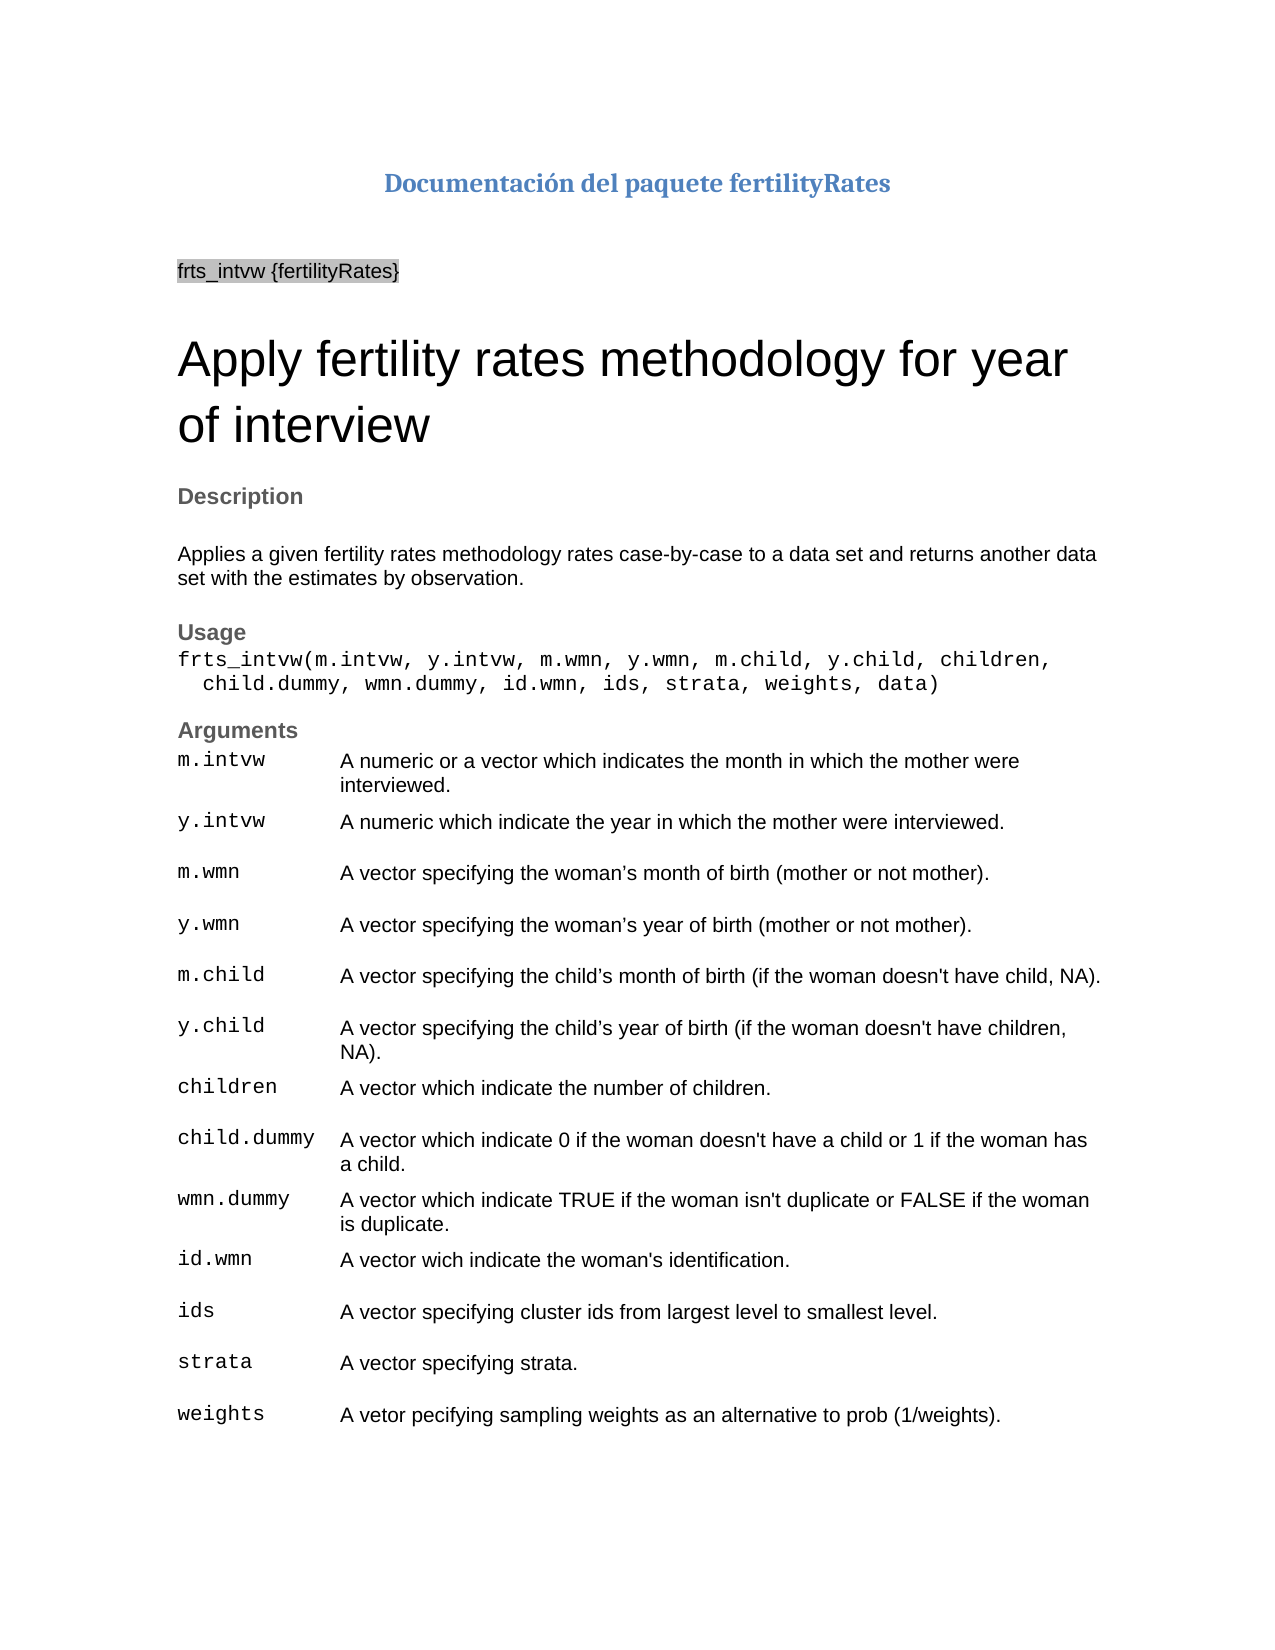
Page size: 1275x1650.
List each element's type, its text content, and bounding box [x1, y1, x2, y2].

table_cell children [176, 1074, 338, 1126]
table_cell A vector specifying cluster ids from largest level to smallest level. [338, 1298, 1106, 1349]
table_cell y.wmn [176, 911, 338, 962]
table_cell child.dummy [176, 1126, 338, 1186]
table_cell ids [176, 1298, 338, 1349]
table_cell A vector specifying the child’s year of birth (if the woman doesn't have children, NA). [338, 1014, 1106, 1074]
table_cell A vetor pecifying sampling weights as an alternative to prob (1/weights). [338, 1401, 1106, 1452]
table_cell A vector specifying the child’s month of birth (if the woman doesn't have child, NA). [338, 963, 1106, 1014]
table_cell y.child [176, 1014, 338, 1074]
table_header m.intvw [176, 748, 338, 808]
subtitle Description [177, 483, 1098, 509]
subtitle Apply fertility rates methodology for year of interview [177, 330, 1098, 453]
table_cell weights [176, 1401, 338, 1452]
table_cell A vector specifying strata. [338, 1350, 1106, 1401]
subtitle Usage [177, 619, 1098, 646]
table_header A numeric or a vector which indicates the month in which the mother were interviewed. [338, 748, 1106, 808]
subtitle Arguments [177, 717, 1098, 744]
table_cell y.intvw [176, 808, 338, 859]
table_cell A vector specifying the woman’s month of birth (mother or not mother). [338, 860, 1106, 911]
table_cell strata [176, 1350, 338, 1401]
table_cell A vector which indicate 0 if the woman doesn't have a child or 1 if the woman has a child. [338, 1126, 1106, 1186]
table_cell A vector which indicate the number of children. [338, 1074, 1106, 1126]
text child.dummy, wmn.dummy, id.wmn, ids, strata, weights, data) [177, 673, 1098, 697]
text Applies a given fertility rates methodology rates case-by-case to a data set and returns another data set with the estimates by observation. [177, 542, 1098, 590]
table_cell A vector which indicate TRUE if the woman isn't duplicate or FALSE if the woman is duplicate. [338, 1186, 1106, 1247]
subtitle Documentación del paquete fertilityRates [177, 168, 1098, 199]
table_cell A vector specifying the woman’s year of birth (mother or not mother). [338, 911, 1106, 962]
table_cell m.wmn [176, 860, 338, 911]
table_cell A vector wich indicate the woman's identification. [338, 1247, 1106, 1298]
table_cell id.wmn [176, 1247, 338, 1298]
text frts_intvw(m.intvw, y.intvw, m.wmn, y.wmn, m.child, y.child, children, [177, 649, 1098, 673]
table_header frts_intvw {fertilityRates} [176, 257, 700, 309]
table_cell A numeric which indicate the year in which the mother were interviewed. [338, 808, 1106, 859]
table_cell m.child [176, 963, 338, 1014]
table_cell wmn.dummy [176, 1186, 338, 1247]
